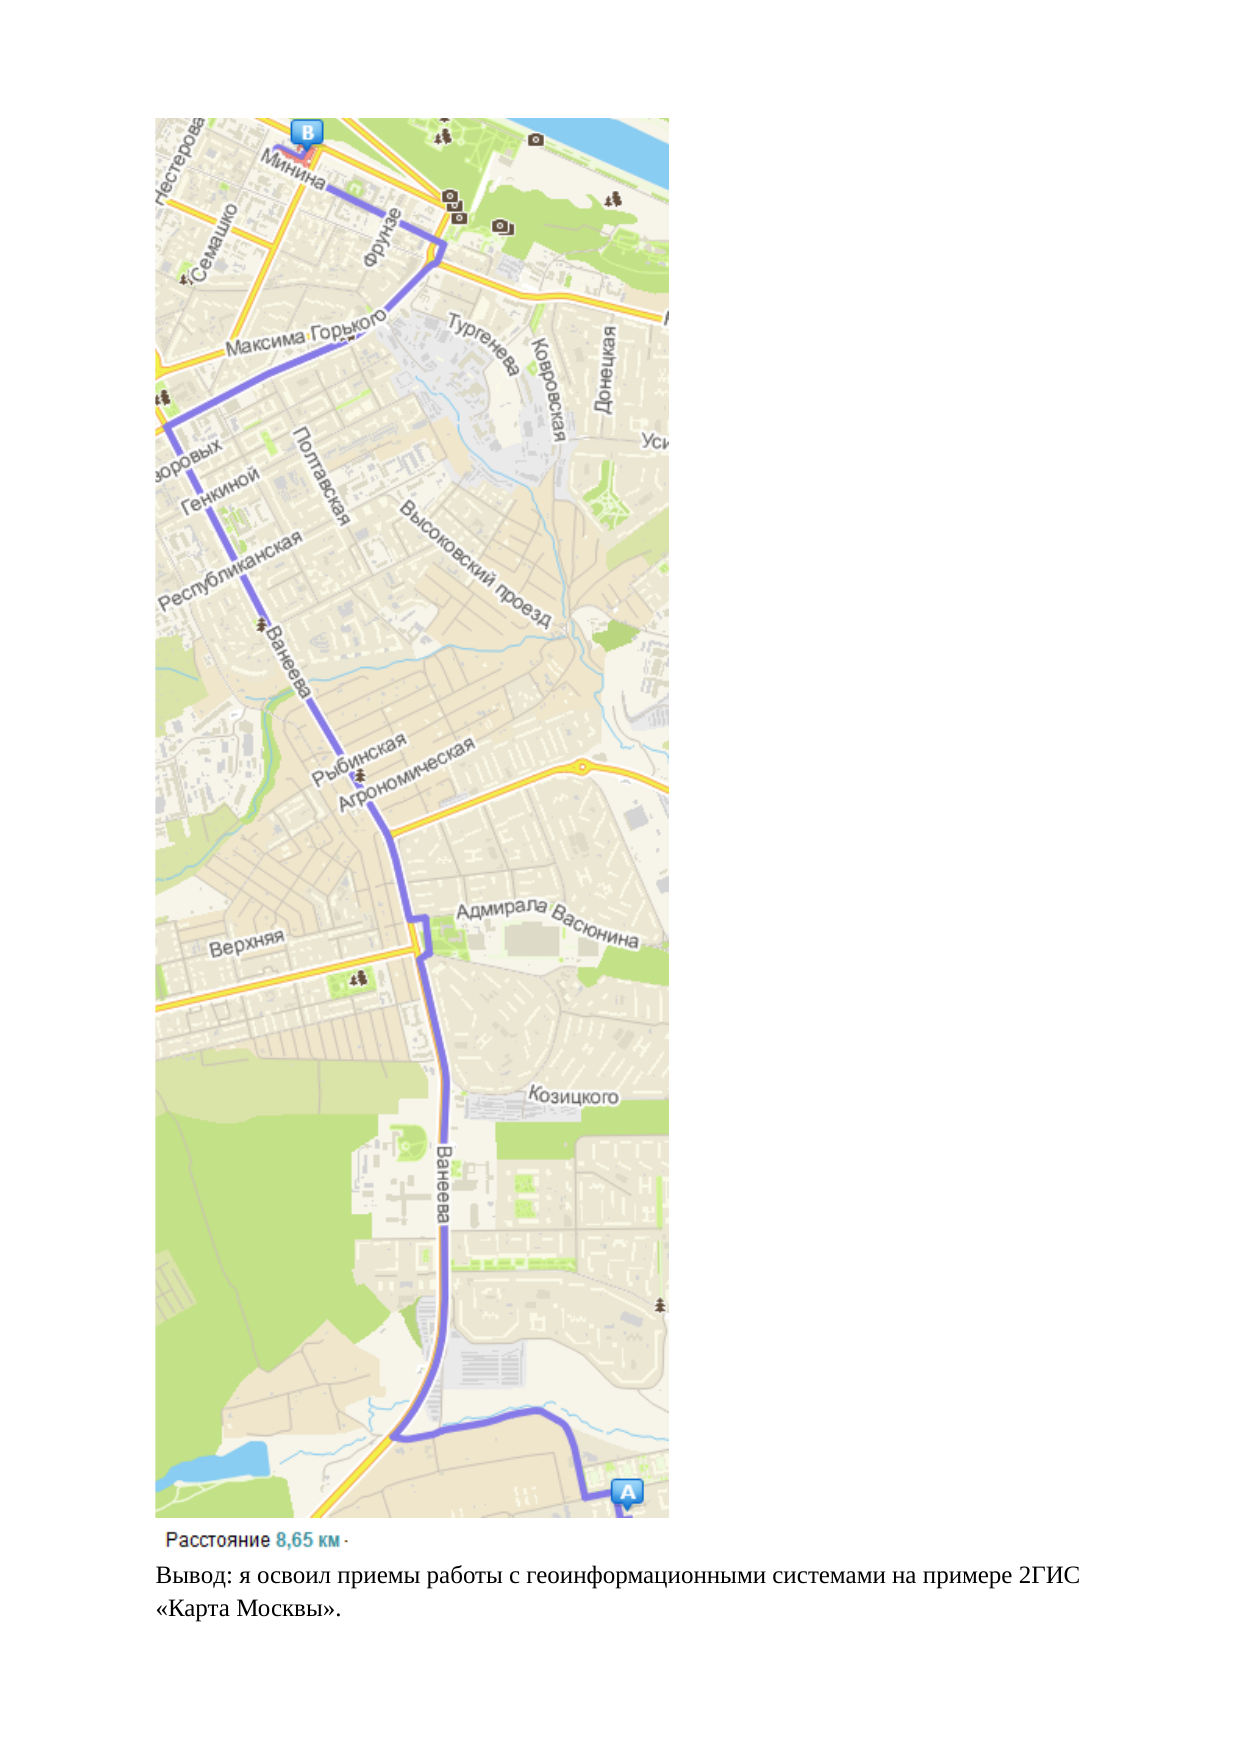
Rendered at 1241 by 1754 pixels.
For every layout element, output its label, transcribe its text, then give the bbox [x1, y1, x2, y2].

picture [155, 1521, 348, 1557]
list Вывод: я освоил приемы работы с геоинформационными системами на примере 2ГИС «Карта Москвы». [155, 1560, 1152, 1622]
picture [155, 118, 669, 1518]
